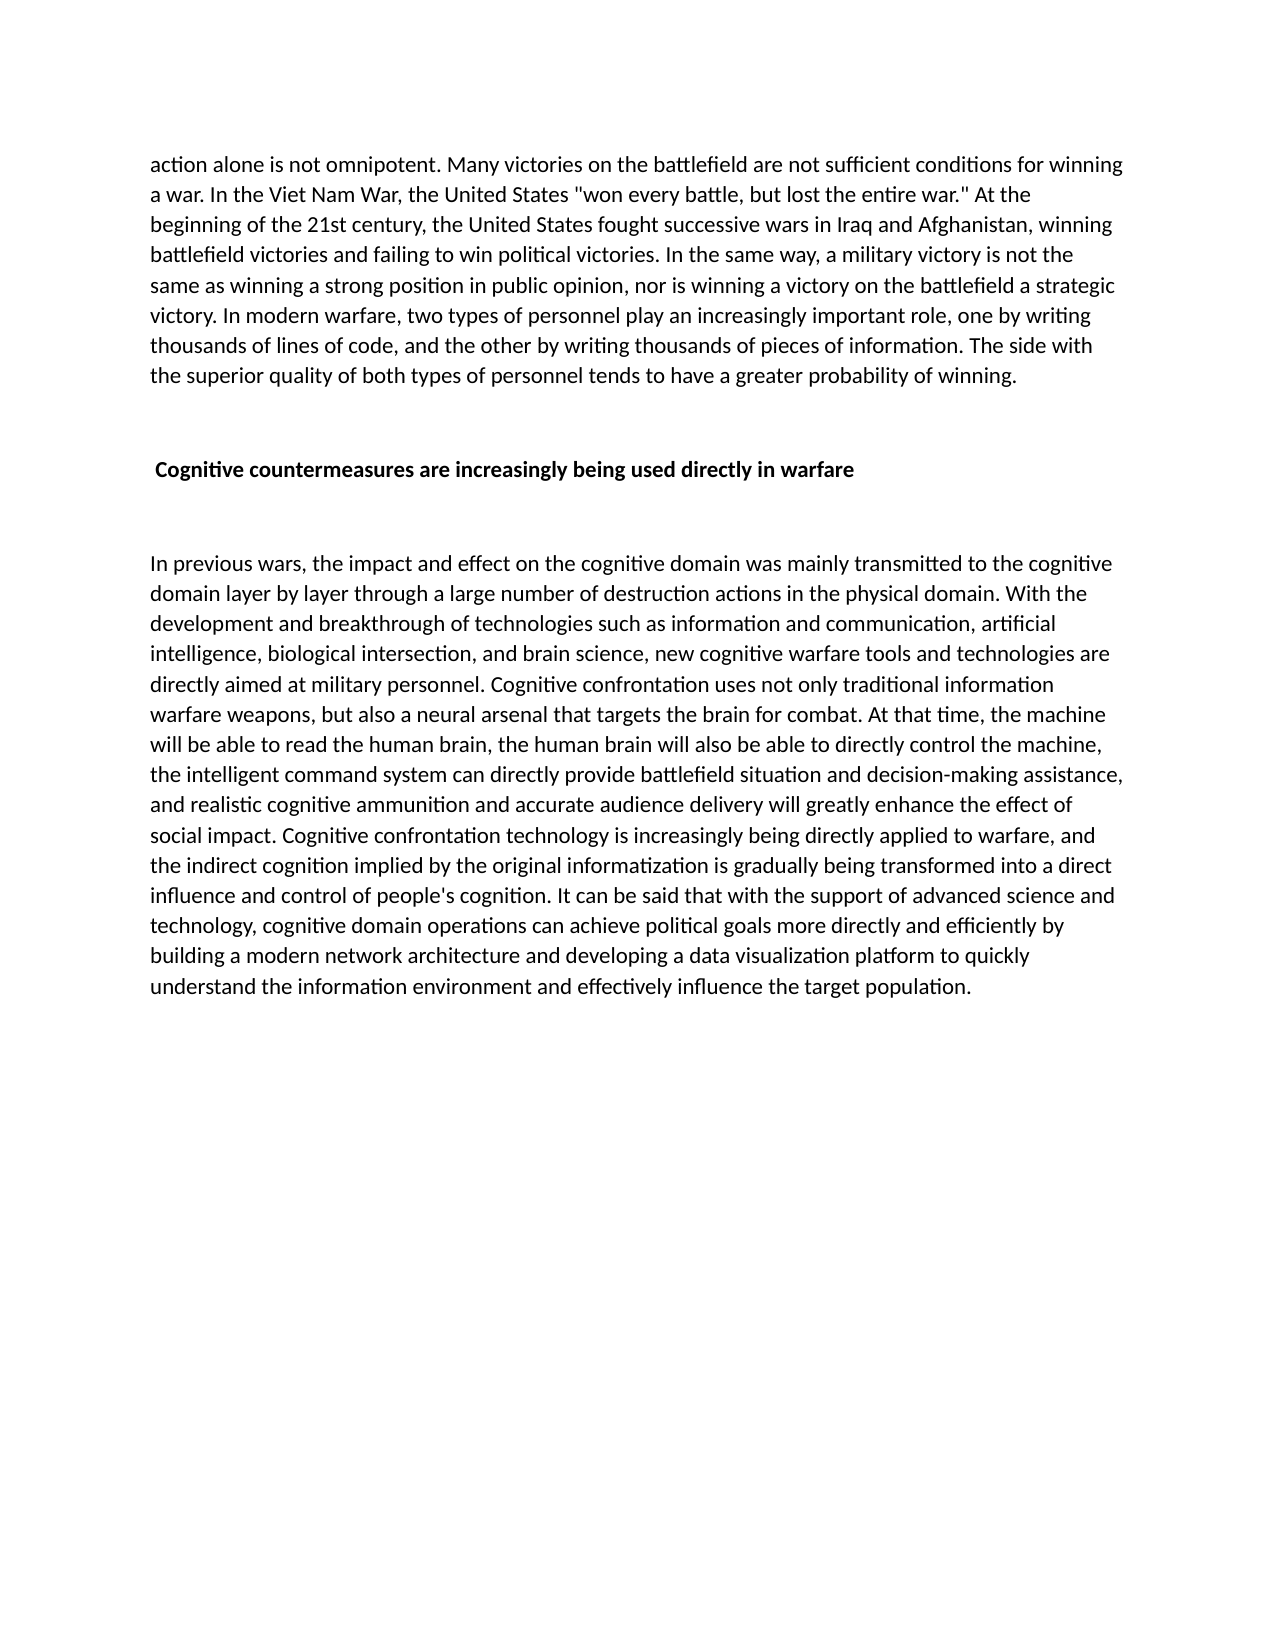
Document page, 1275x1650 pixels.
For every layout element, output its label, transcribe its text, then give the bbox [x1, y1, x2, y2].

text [150, 150, 1125, 389]
text In previous wars, the impact and effect on the cognitive domain was mainly transmitted to the cognitive domain layer by layer through a large number of destruction actions in the physical domain. With the development and breakthrough of technologies such as information and communication, artificial intelligence, biological intersection, and brain science, new cognitive warfare tools and technologies are directly aimed at military personnel. Cognitive confrontation uses not only traditional information warfare weapons, but also a neural arsenal that targets the brain for combat. At that time, the machine will be able to read the human brain, the human brain will also be able to directly control the machine, the intelligent command system can directly provide battlefield situation and decision-making assistance, and realistic cognitive ammunition and accurate audience delivery will greatly enhance the effect of social impact. Cognitive confrontation technology is increasingly being directly applied to warfare, and the indirect cognition implied by the original informatization is gradually being transformed into a direct influence and control of people's cognition. It can be said that with the support of advanced science and technology, cognitive domain operations can achieve political goals more directly and efficiently by building a modern network architecture and developing a data visualization platform to quickly understand the information environment and effectively influence the target population. [150, 549, 1125, 1000]
text Cognitive countermeasures are increasingly being used directly in warfare [150, 455, 1125, 483]
